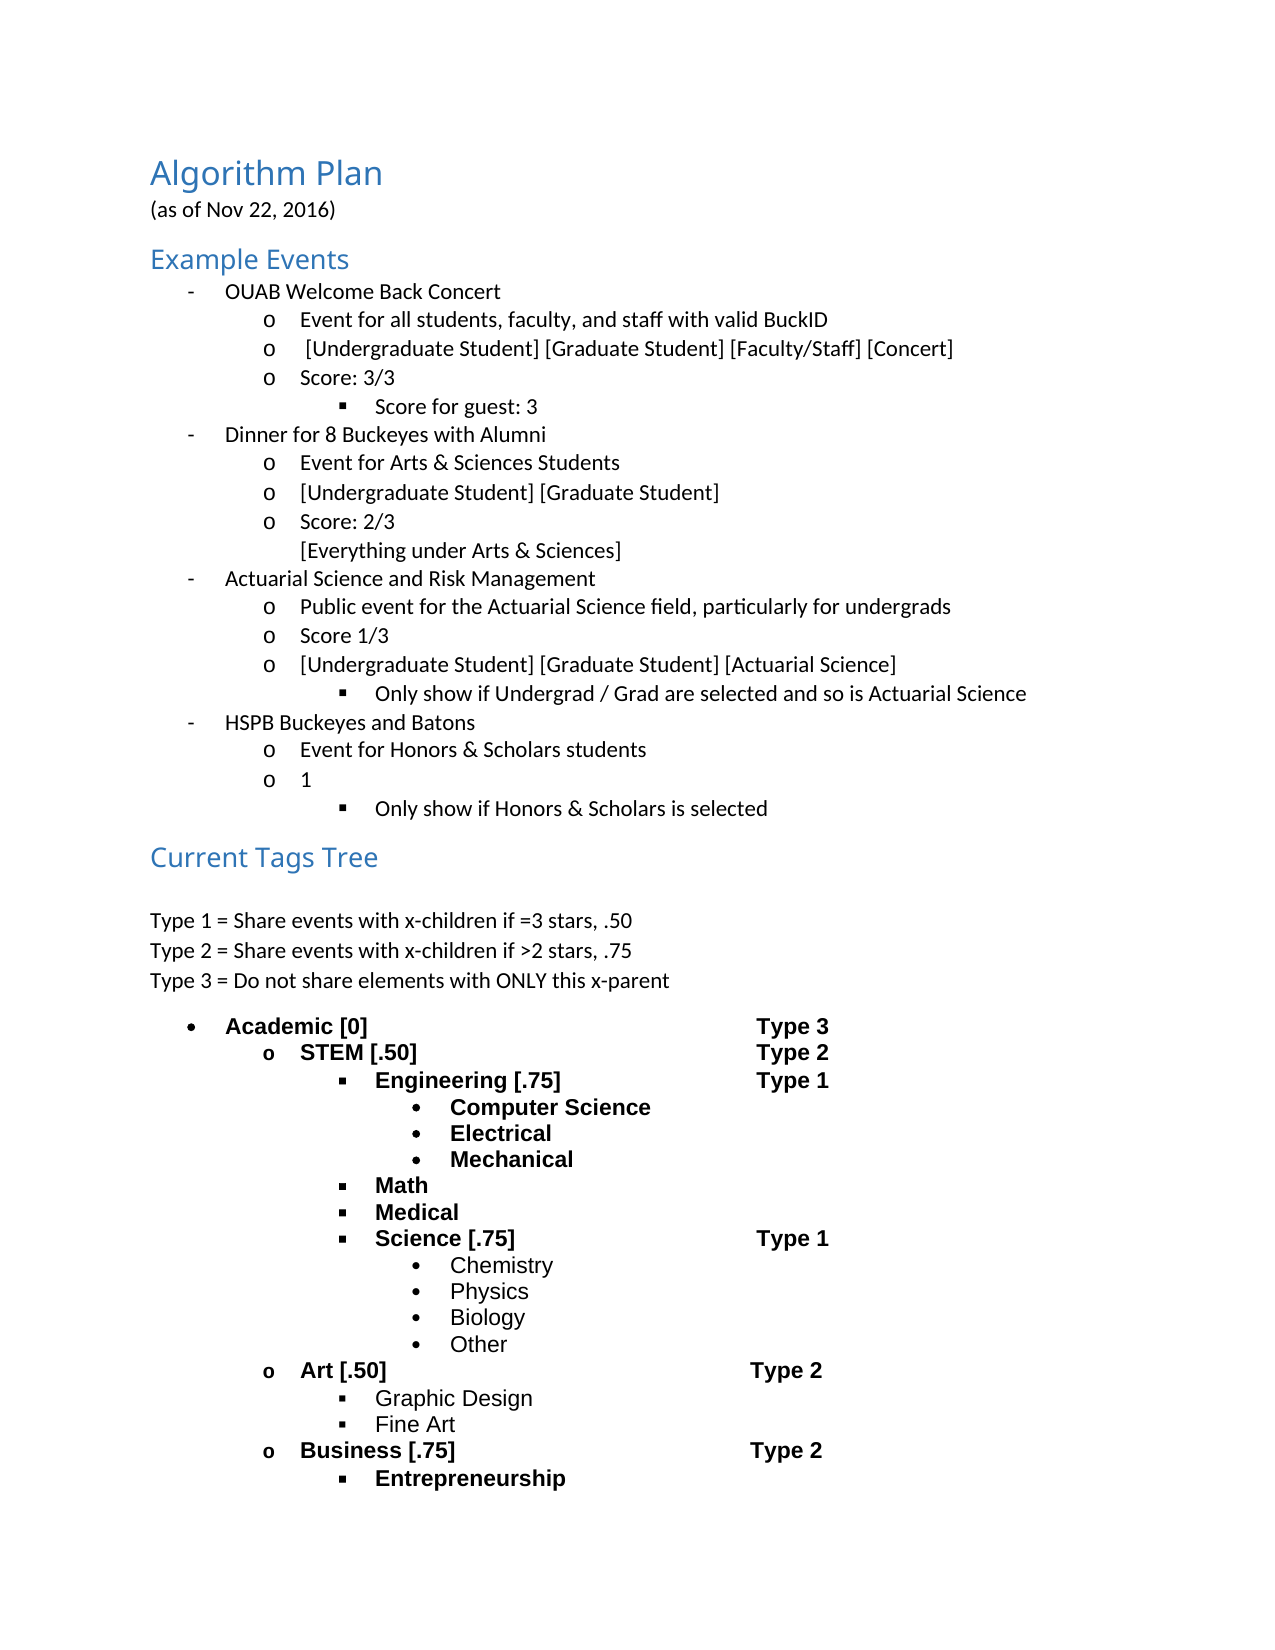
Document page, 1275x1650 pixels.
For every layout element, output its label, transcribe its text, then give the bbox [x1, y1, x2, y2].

list Score 1/3 [262, 621, 1125, 650]
list [Undergraduate Student] [Graduate Student] [Actuarial Science] [262, 650, 1125, 679]
list Engineering [.75] Type 1 [337, 1067, 1125, 1093]
list Dinner for 8 Buckeyes with Alumni [187, 421, 1125, 448]
list Mechanical [412, 1146, 1125, 1172]
subtitle Algorithm Plan [150, 150, 1125, 195]
list Medical [337, 1199, 1125, 1225]
list Physics [412, 1278, 1125, 1304]
list Art [.50] Type 2 [262, 1357, 1125, 1385]
list Biology [412, 1304, 1125, 1331]
list [Undergraduate Student] [Graduate Student] [Faculty/Staff] [Concert] [262, 334, 1125, 363]
text (as of Nov 22, 2016) [150, 195, 1125, 223]
list HSPB Buckeyes and Batons [187, 708, 1125, 736]
list Only show if Honors & Scholars is selected [337, 794, 1125, 822]
list Score: 2/3 [Everything under Arts & Sciences] [262, 507, 1125, 564]
list Graphic Design [337, 1385, 1125, 1411]
list STEM [.50] Type 2 [262, 1039, 1125, 1067]
list Academic [0] Type 3 [187, 1013, 1125, 1039]
list Public event for the Actuarial Science field, particularly for undergrads [262, 592, 1125, 621]
list Other [412, 1331, 1125, 1357]
list Event for Arts & Sciences Students [262, 448, 1125, 478]
list Math [337, 1172, 1125, 1199]
list OUAB Welcome Back Concert [187, 277, 1125, 305]
list Entrepreneurship [337, 1465, 1125, 1491]
subtitle Current Tags Tree [150, 839, 1125, 876]
list Chemistry [412, 1252, 1125, 1278]
list Electrical [412, 1120, 1125, 1146]
list 1 [262, 765, 1125, 794]
text Type 1 = Share events with x-children if =3 stars, .50 Type 2 = Share events with x-children if >2 stars, .75 Type 3 = Do not share elements with ONLY this x-parent [150, 876, 1125, 994]
list Score: 3/3 [262, 363, 1125, 392]
list Event for all students, faculty, and staff with valid BuckID [262, 305, 1125, 334]
list Only show if Undergrad / Grad are selected and so is Actuarial Science [337, 679, 1125, 708]
list Science [.75] Type 1 [337, 1225, 1125, 1252]
subtitle Example Events [150, 240, 1125, 277]
list Event for Honors & Scholars students [262, 736, 1125, 765]
list Fine Art [337, 1411, 1125, 1437]
list [Undergraduate Student] [Graduate Student] [262, 478, 1125, 507]
list Computer Science [412, 1093, 1125, 1120]
list Actuarial Science and Risk Management [187, 564, 1125, 592]
list Score for guest: 3 [337, 392, 1125, 421]
list Business [.75] Type 2 [262, 1437, 1125, 1465]
